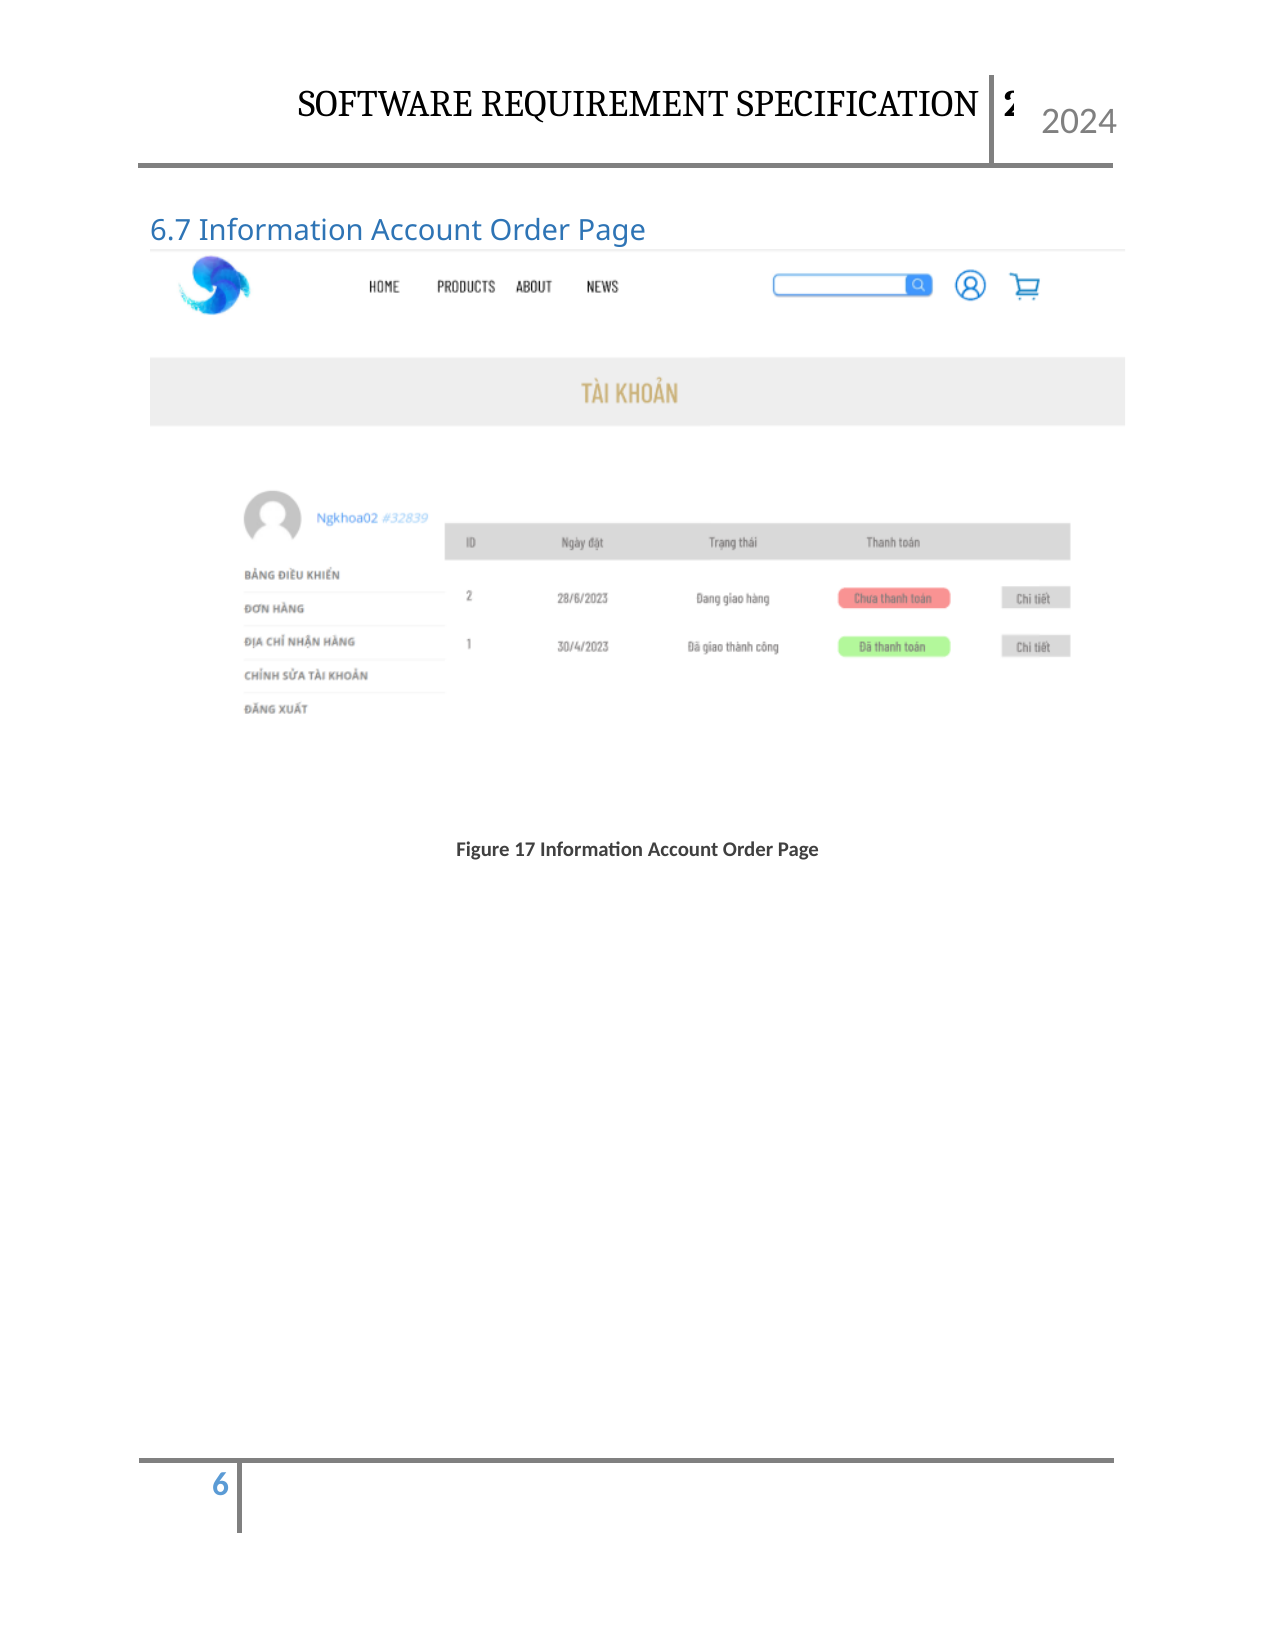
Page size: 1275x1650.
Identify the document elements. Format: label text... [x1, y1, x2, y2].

picture [150, 249, 1125, 822]
subtitle 6.7 Information Account Order Page [150, 209, 1125, 249]
